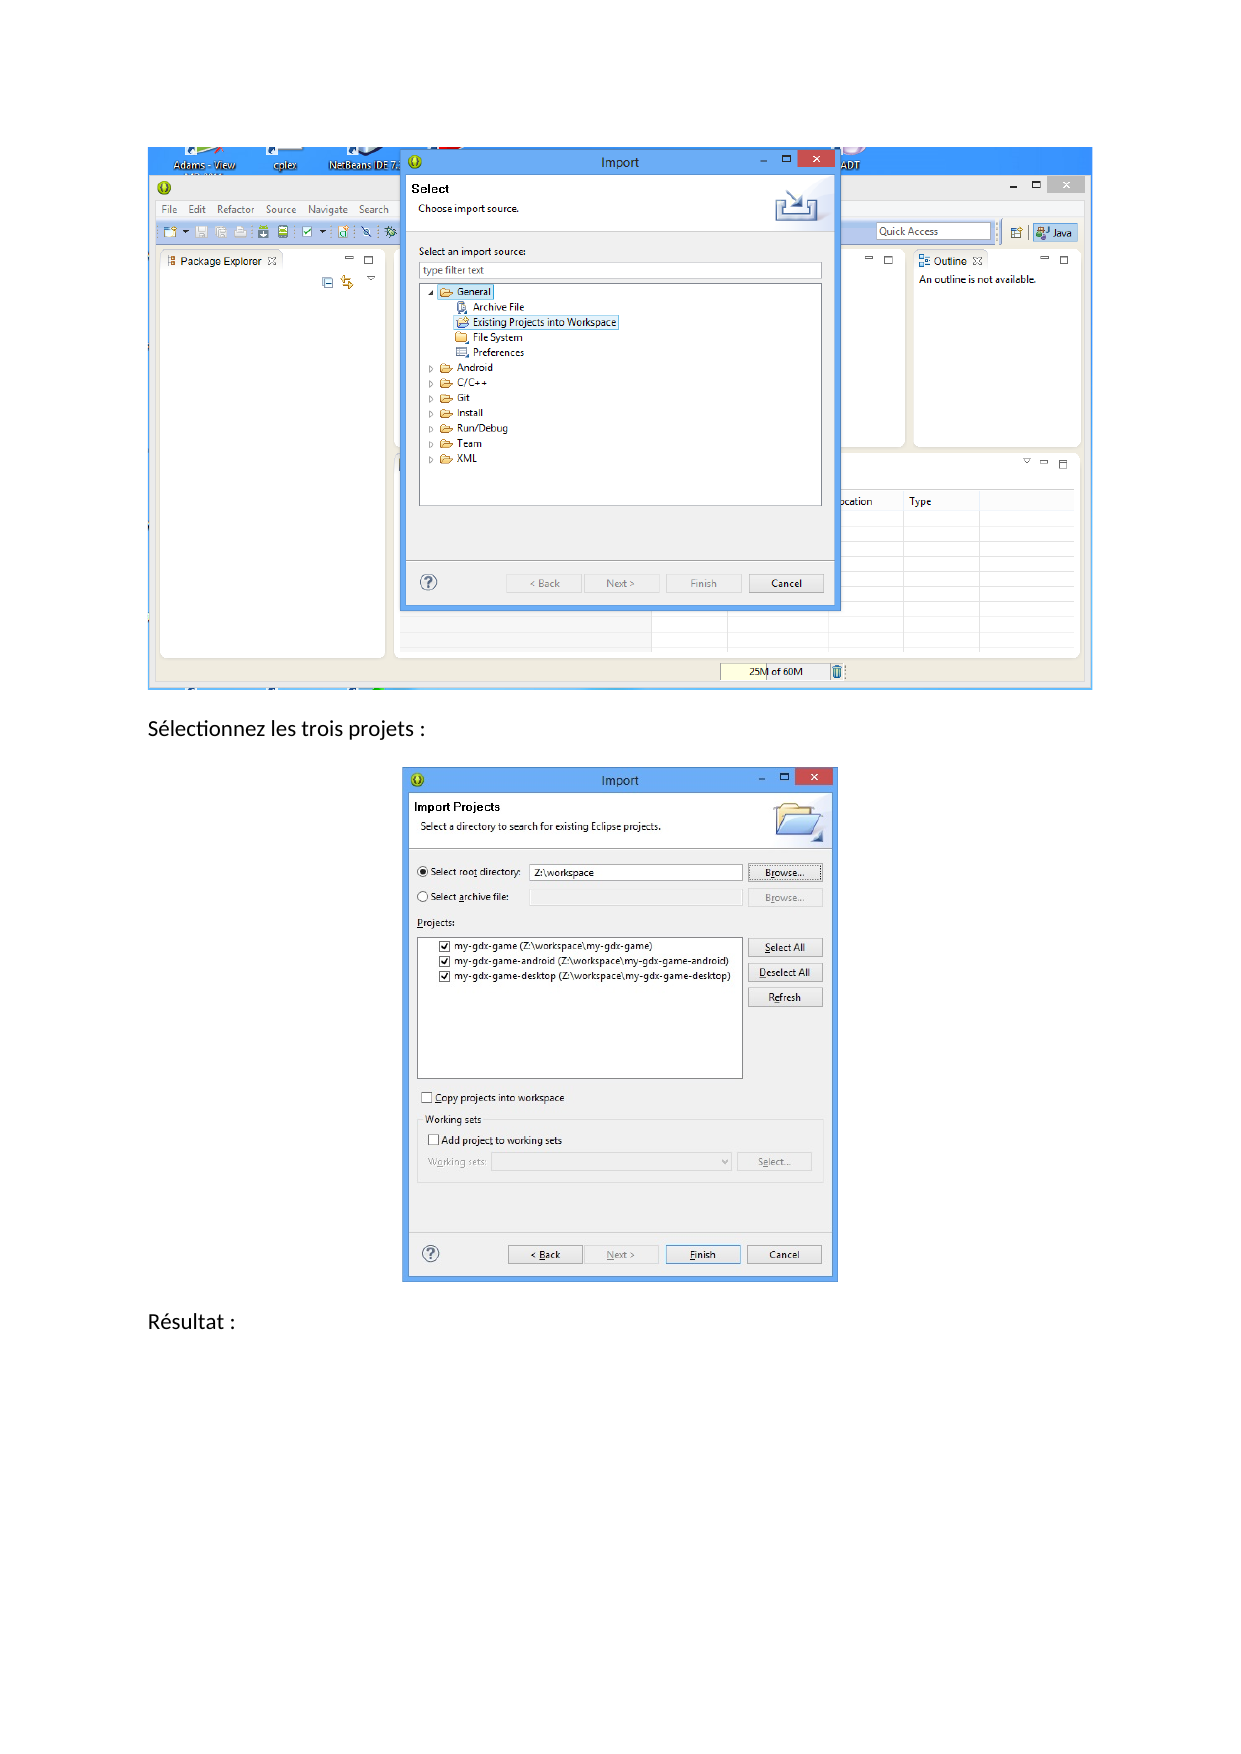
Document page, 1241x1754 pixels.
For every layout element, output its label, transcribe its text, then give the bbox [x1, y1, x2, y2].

picture [147, 147, 1093, 690]
text Résultat : [148, 1307, 1093, 1335]
text Sélectionnez les trois projets : [148, 714, 1093, 742]
picture [402, 767, 838, 1282]
